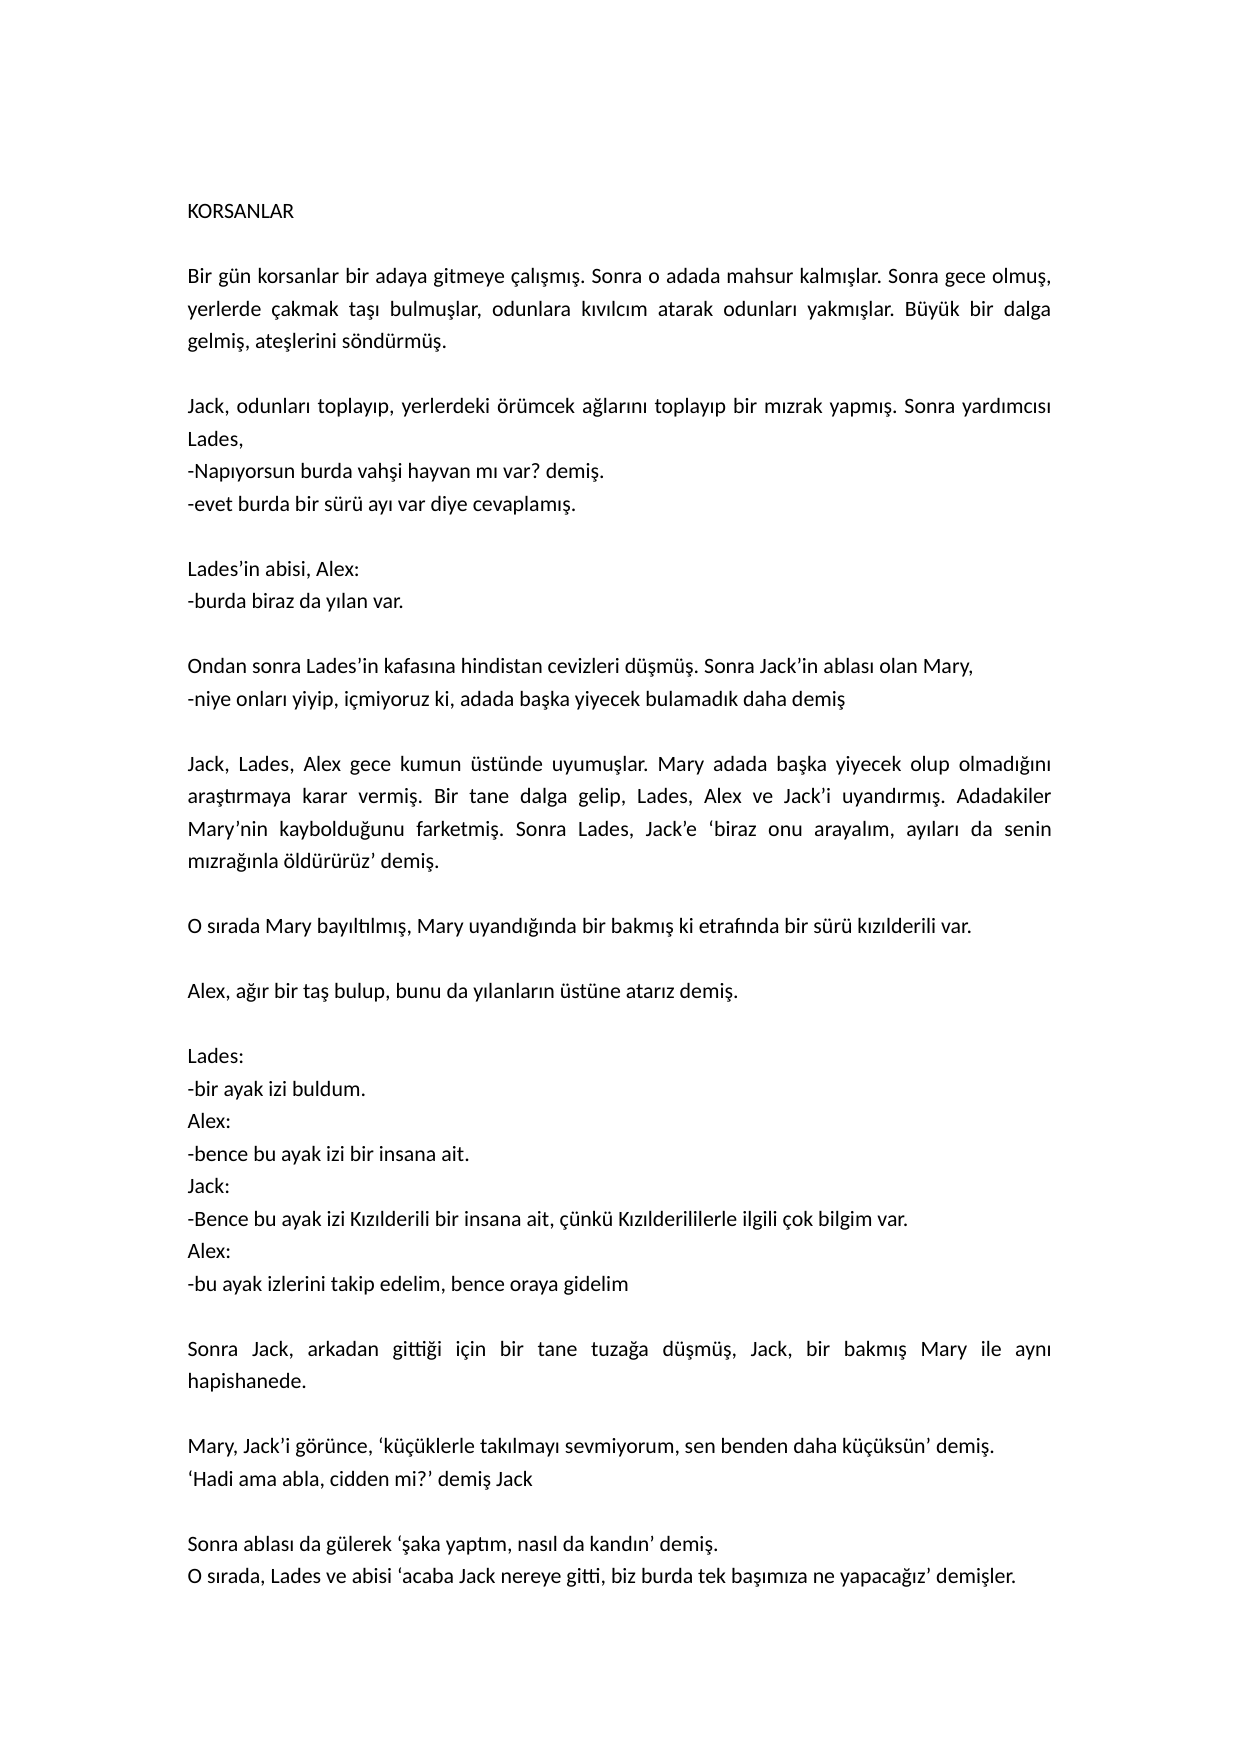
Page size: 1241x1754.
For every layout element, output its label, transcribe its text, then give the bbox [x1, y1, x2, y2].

text Alex, ağır bir taş bulup, bunu da yılanların üstüne atarız demiş. [187, 974, 1053, 1007]
text -bence bu ayak izi bir insana ait. [187, 1137, 1053, 1169]
text ‘Hadi ama abla, cidden mi?’ demiş Jack [187, 1462, 1053, 1494]
text -burda biraz da yılan var. [187, 584, 1053, 617]
text -bu ayak izlerini takip edelim, bence oraya gidelim [187, 1267, 1053, 1299]
text Alex: [187, 1234, 1053, 1267]
text Sonra ablası da gülerek ‘şaka yaptım, nasıl da kandın’ demiş. [187, 1527, 1053, 1559]
text Lades’in abisi, Alex: [187, 552, 1053, 584]
text Jack, odunları toplayıp, yerlerdeki örümcek ağlarını toplayıp bir mızrak yapmış. Sonra yardımcısı Lades, [187, 389, 1053, 454]
text -niye onları yiyip, içmiyoruz ki, adada başka yiyecek bulamadık daha demiş [187, 682, 1053, 714]
text Sonra Jack, arkadan gittiği için bir tane tuzağa düşmüş, Jack, bir bakmış Mary ile aynı hapishanede. [187, 1332, 1053, 1397]
text Jack: [187, 1169, 1053, 1202]
text Bir gün korsanlar bir adaya gitmeye çalışmış. Sonra o adada mahsur kalmışlar. Sonra gece olmuş, yerlerde çakmak taşı bulmuşlar, odunlara kıvılcım atarak odunları yakmışlar. Büyük bir dalga gelmiş, ateşlerini söndürmüş. [187, 259, 1053, 357]
text O sırada, Lades ve abisi ‘acaba Jack nereye gitti, biz burda tek başımıza ne yapacağız’ demişler. [187, 1559, 1053, 1592]
text -evet burda bir sürü ayı var diye cevaplamış. [187, 487, 1053, 519]
text Jack, Lades, Alex gece kumun üstünde uyumuşlar. Mary adada başka yiyecek olup olmadığını araştırmaya karar vermiş. Bir tane dalga gelip, Lades, Alex ve Jack’i uyandırmış. Adadakiler Mary’nin kaybolduğunu farketmiş. Sonra Lades, Jack’e ‘biraz onu arayalım, ayıları da senin mızrağınla öldürürüz’ demiş. [187, 747, 1053, 877]
text -bir ayak izi buldum. [187, 1072, 1053, 1104]
text Ondan sonra Lades’in kafasına hindistan cevizleri düşmüş. Sonra Jack’in ablası olan Mary, [187, 649, 1053, 682]
text -Napıyorsun burda vahşi hayvan mı var? demiş. [187, 454, 1053, 487]
text KORSANLAR [187, 194, 1053, 227]
text Alex: [187, 1104, 1053, 1137]
text -Bence bu ayak izi Kızılderili bir insana ait, çünkü Kızılderililerle ilgili çok bilgim var. [187, 1202, 1053, 1234]
text Lades: [187, 1039, 1053, 1072]
text O sırada Mary bayıltılmış, Mary uyandığında bir bakmış ki etrafında bir sürü kızılderili var. [187, 909, 1053, 942]
text Mary, Jack’i görünce, ‘küçüklerle takılmayı sevmiyorum, sen benden daha küçüksün’ demiş. [187, 1429, 1053, 1462]
